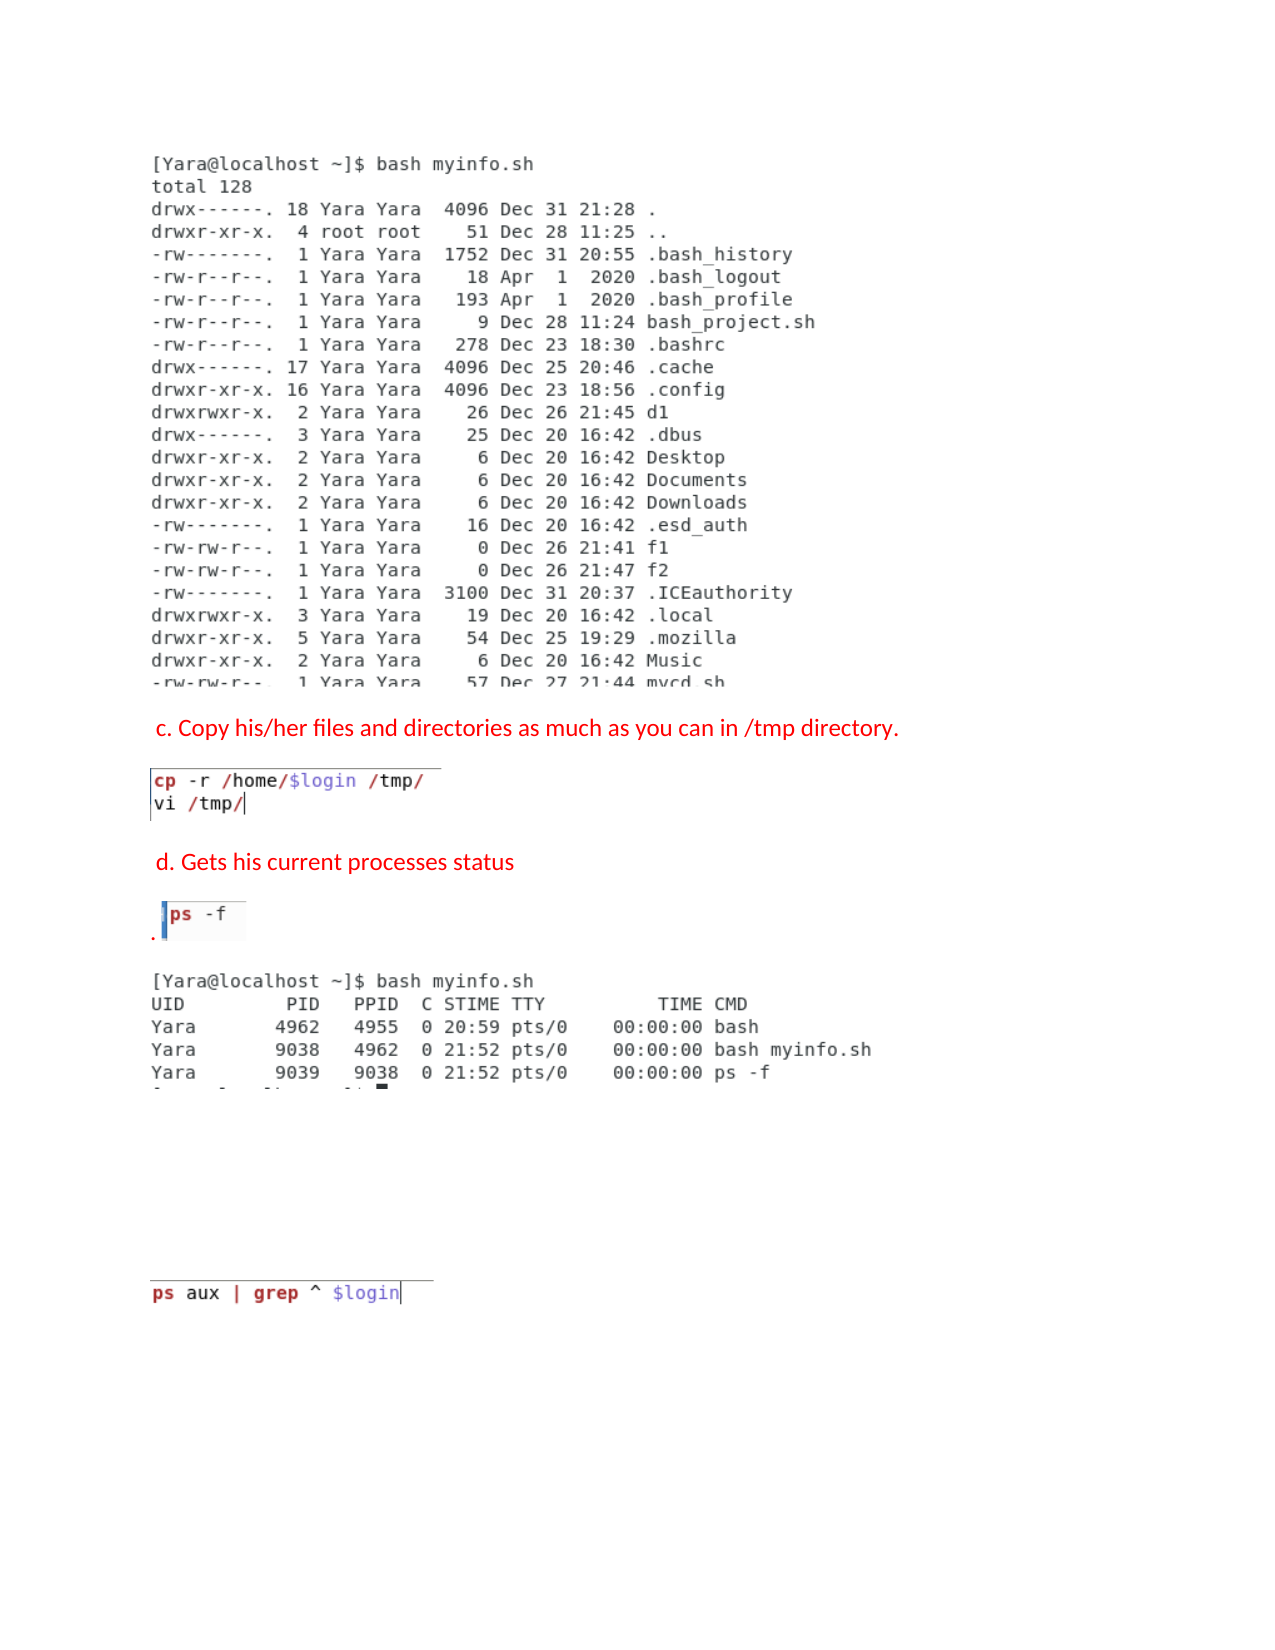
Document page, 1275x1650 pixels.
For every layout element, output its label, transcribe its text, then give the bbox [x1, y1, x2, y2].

text . [150, 902, 1125, 947]
picture [150, 972, 892, 1089]
picture [150, 1280, 434, 1330]
text d. Gets his current processes status [150, 846, 1125, 876]
picture [150, 768, 442, 821]
picture [161, 901, 247, 941]
picture [150, 150, 907, 688]
text c. Copy his/her files and directories as much as you can in /tmp directory. [150, 712, 1125, 743]
